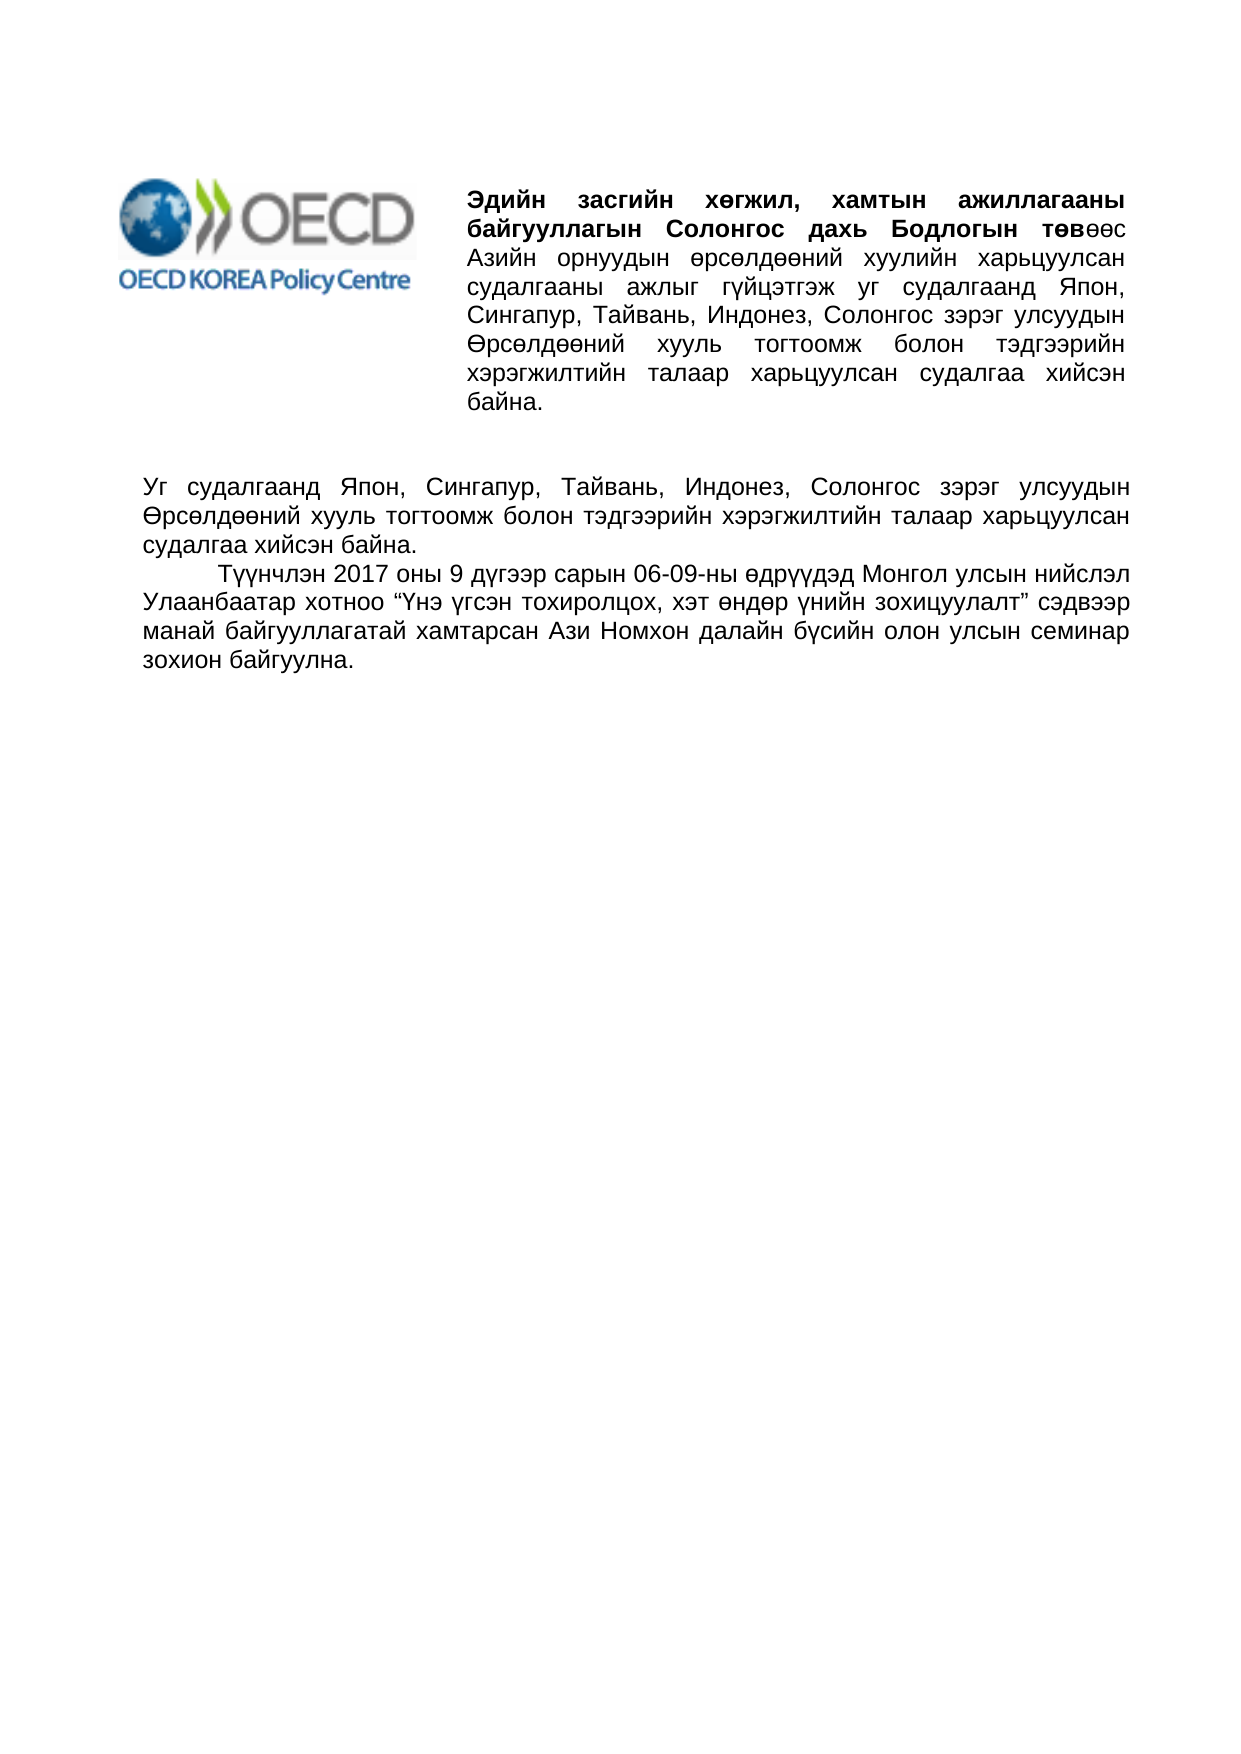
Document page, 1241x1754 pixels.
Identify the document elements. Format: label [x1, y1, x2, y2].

picture [118, 264, 412, 297]
picture [118, 177, 417, 260]
